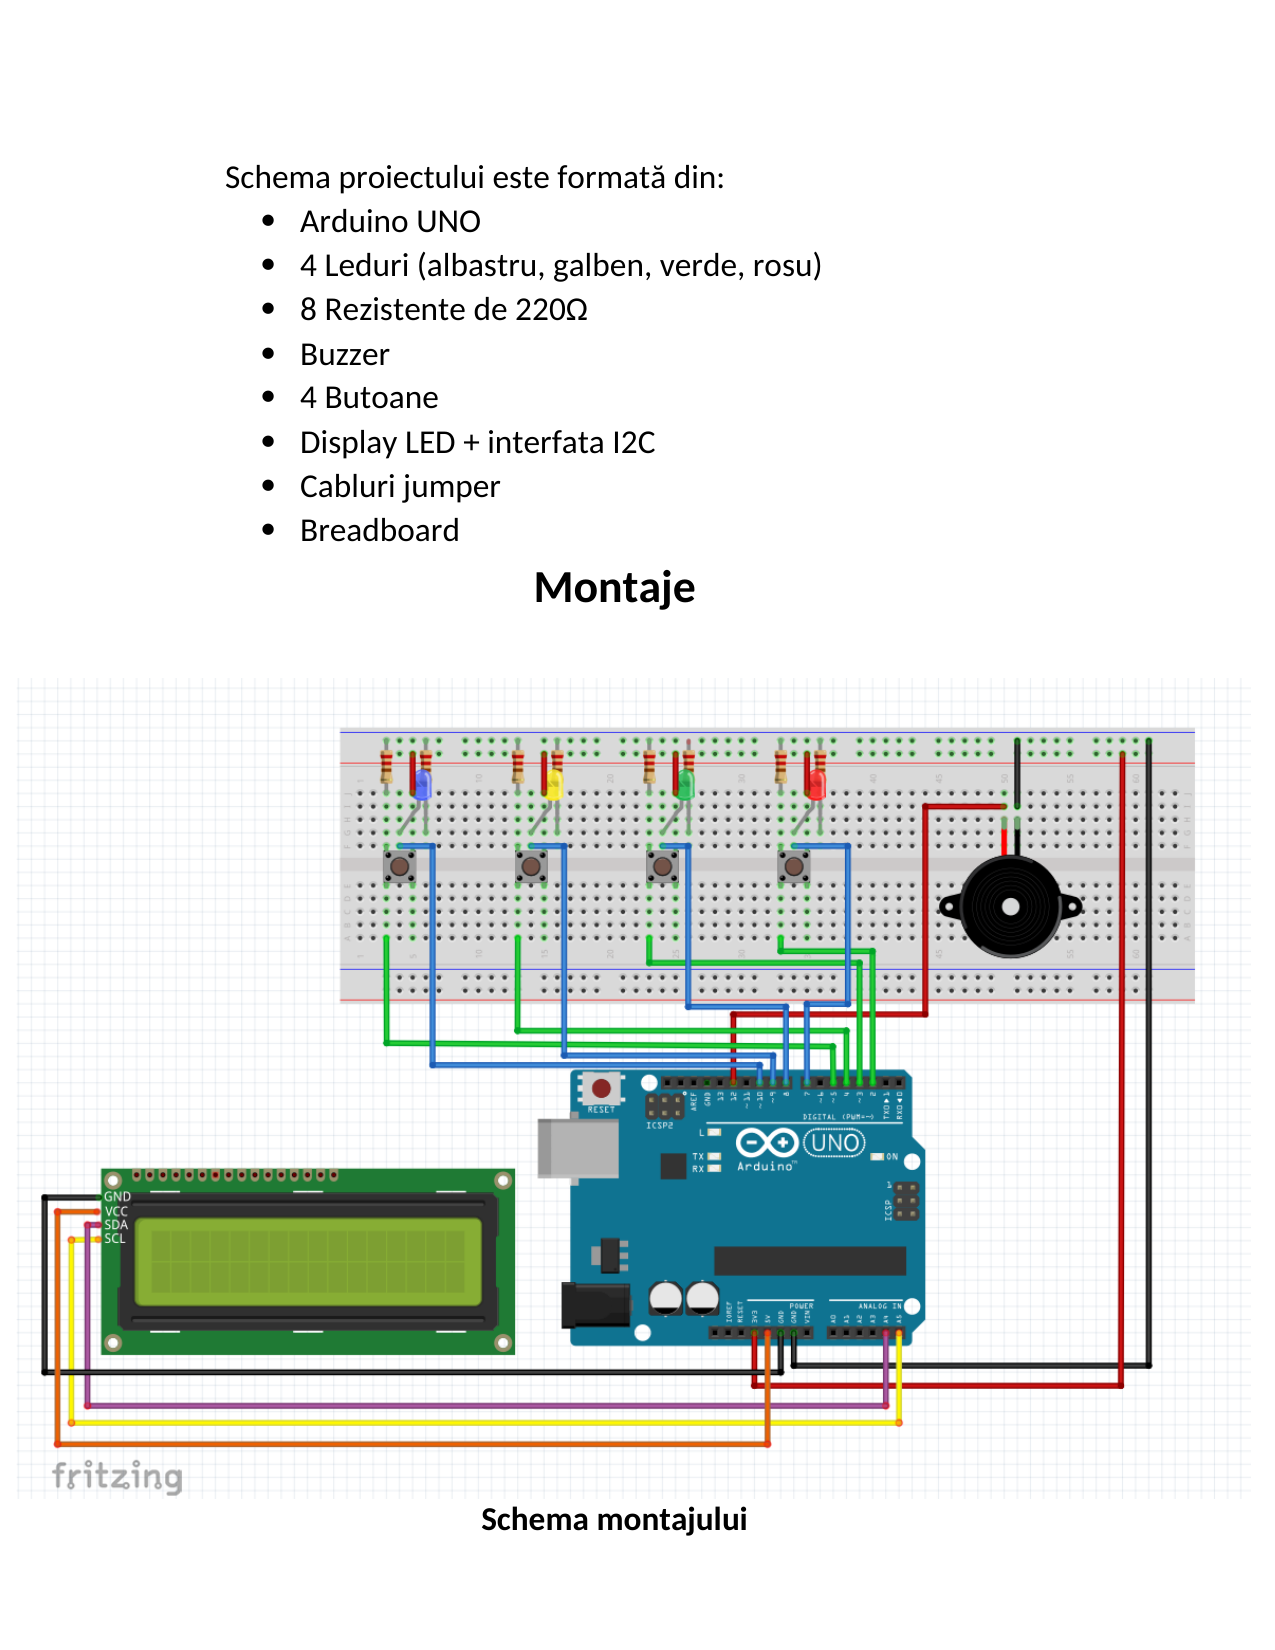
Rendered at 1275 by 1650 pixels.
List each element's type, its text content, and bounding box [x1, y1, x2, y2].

list Cabluri jumper [262, 465, 1212, 505]
list 4 Leduri (albastru, galben, verde, rosu) [262, 244, 1212, 285]
picture [16, 678, 1251, 1499]
subtitle Montaje [17, 558, 1212, 614]
list Arduino UNO [262, 200, 1212, 241]
text Schema proiectului este formată din: [225, 156, 1212, 197]
list 8 Rezistente de 220Ω [262, 288, 1212, 329]
list Buzzer [262, 332, 1212, 373]
text Schema montajului [17, 1499, 1212, 1539]
list 4 Butoane [262, 377, 1212, 417]
list Display LED + interfata I2C [262, 421, 1212, 461]
list Breadboard [262, 509, 1212, 549]
